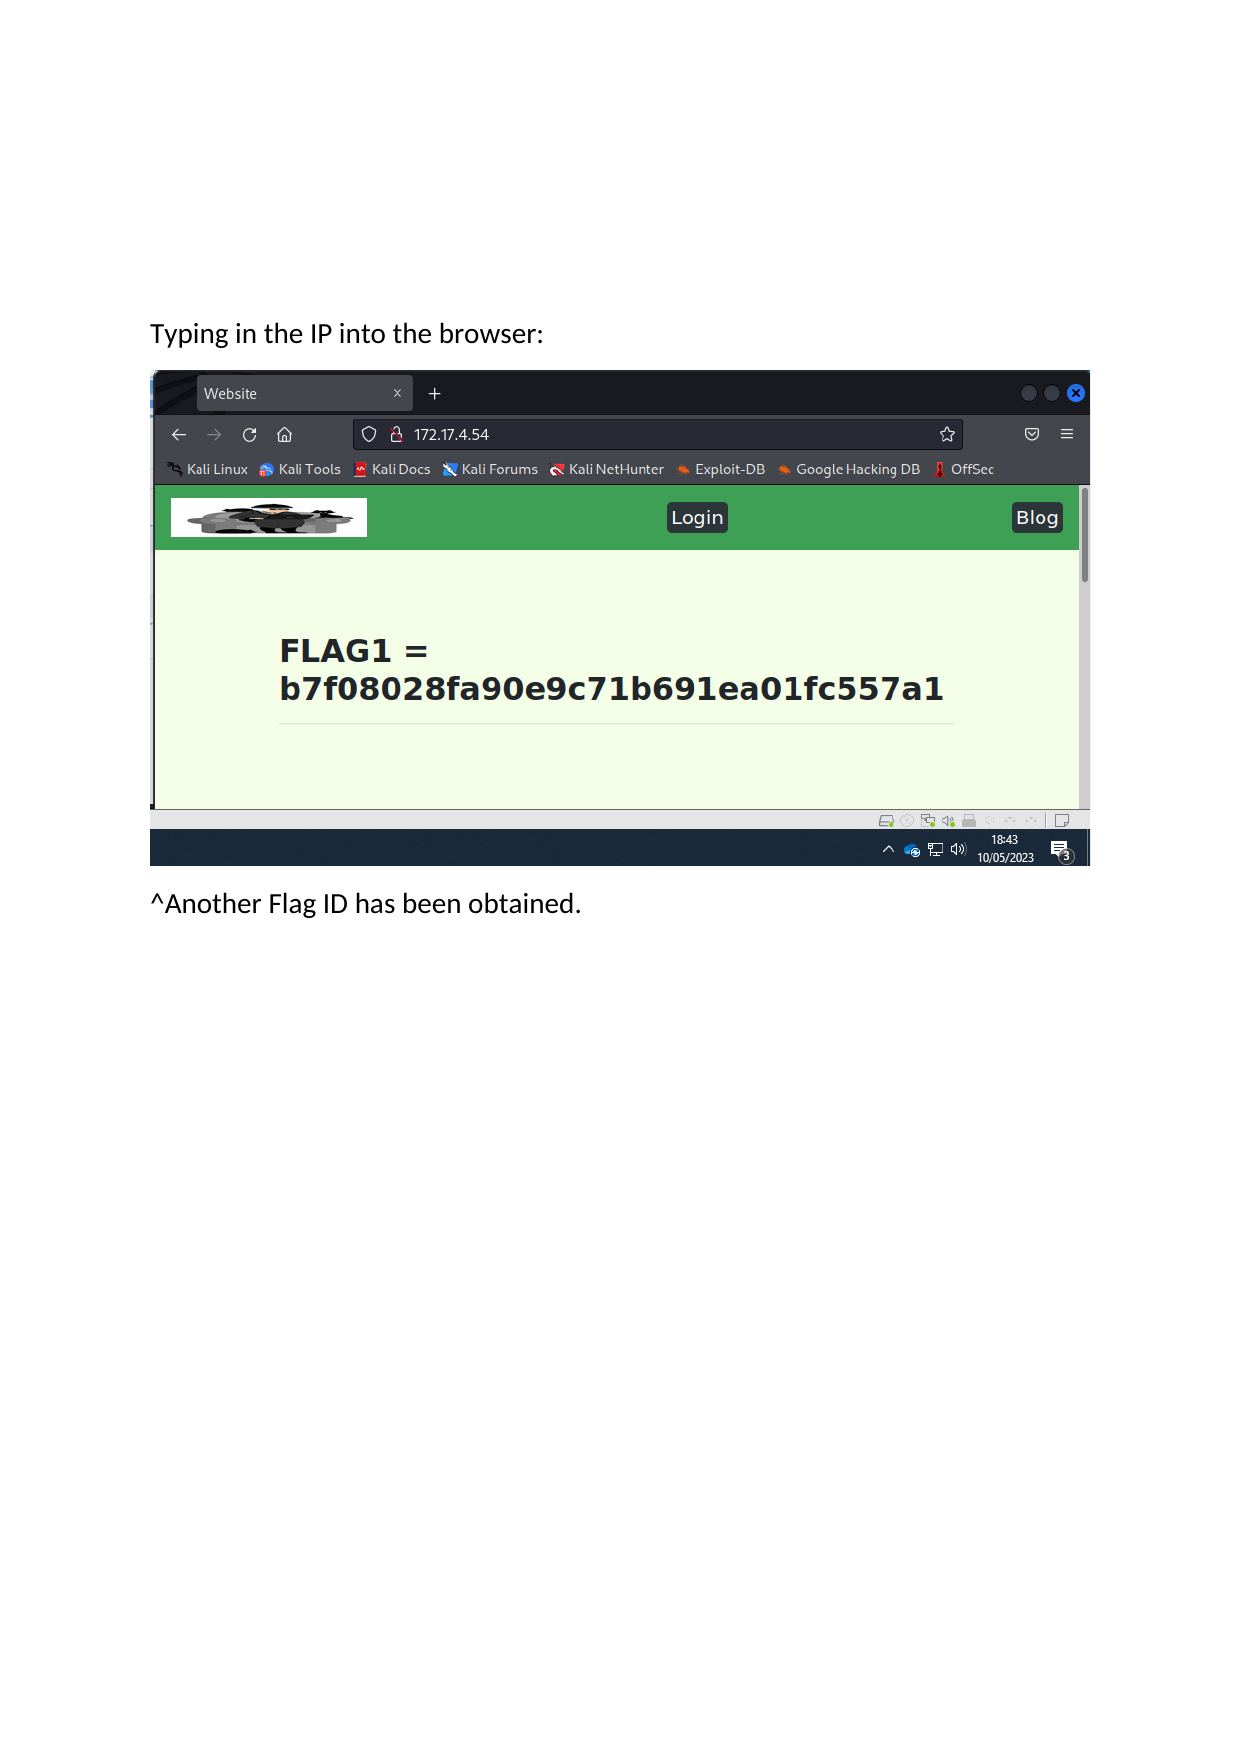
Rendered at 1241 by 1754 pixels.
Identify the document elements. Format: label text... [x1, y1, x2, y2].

text Typing in the IP into the browser: [150, 315, 1090, 351]
picture [150, 370, 1091, 866]
text ^Another Flag ID has been obtained. [150, 885, 1090, 920]
